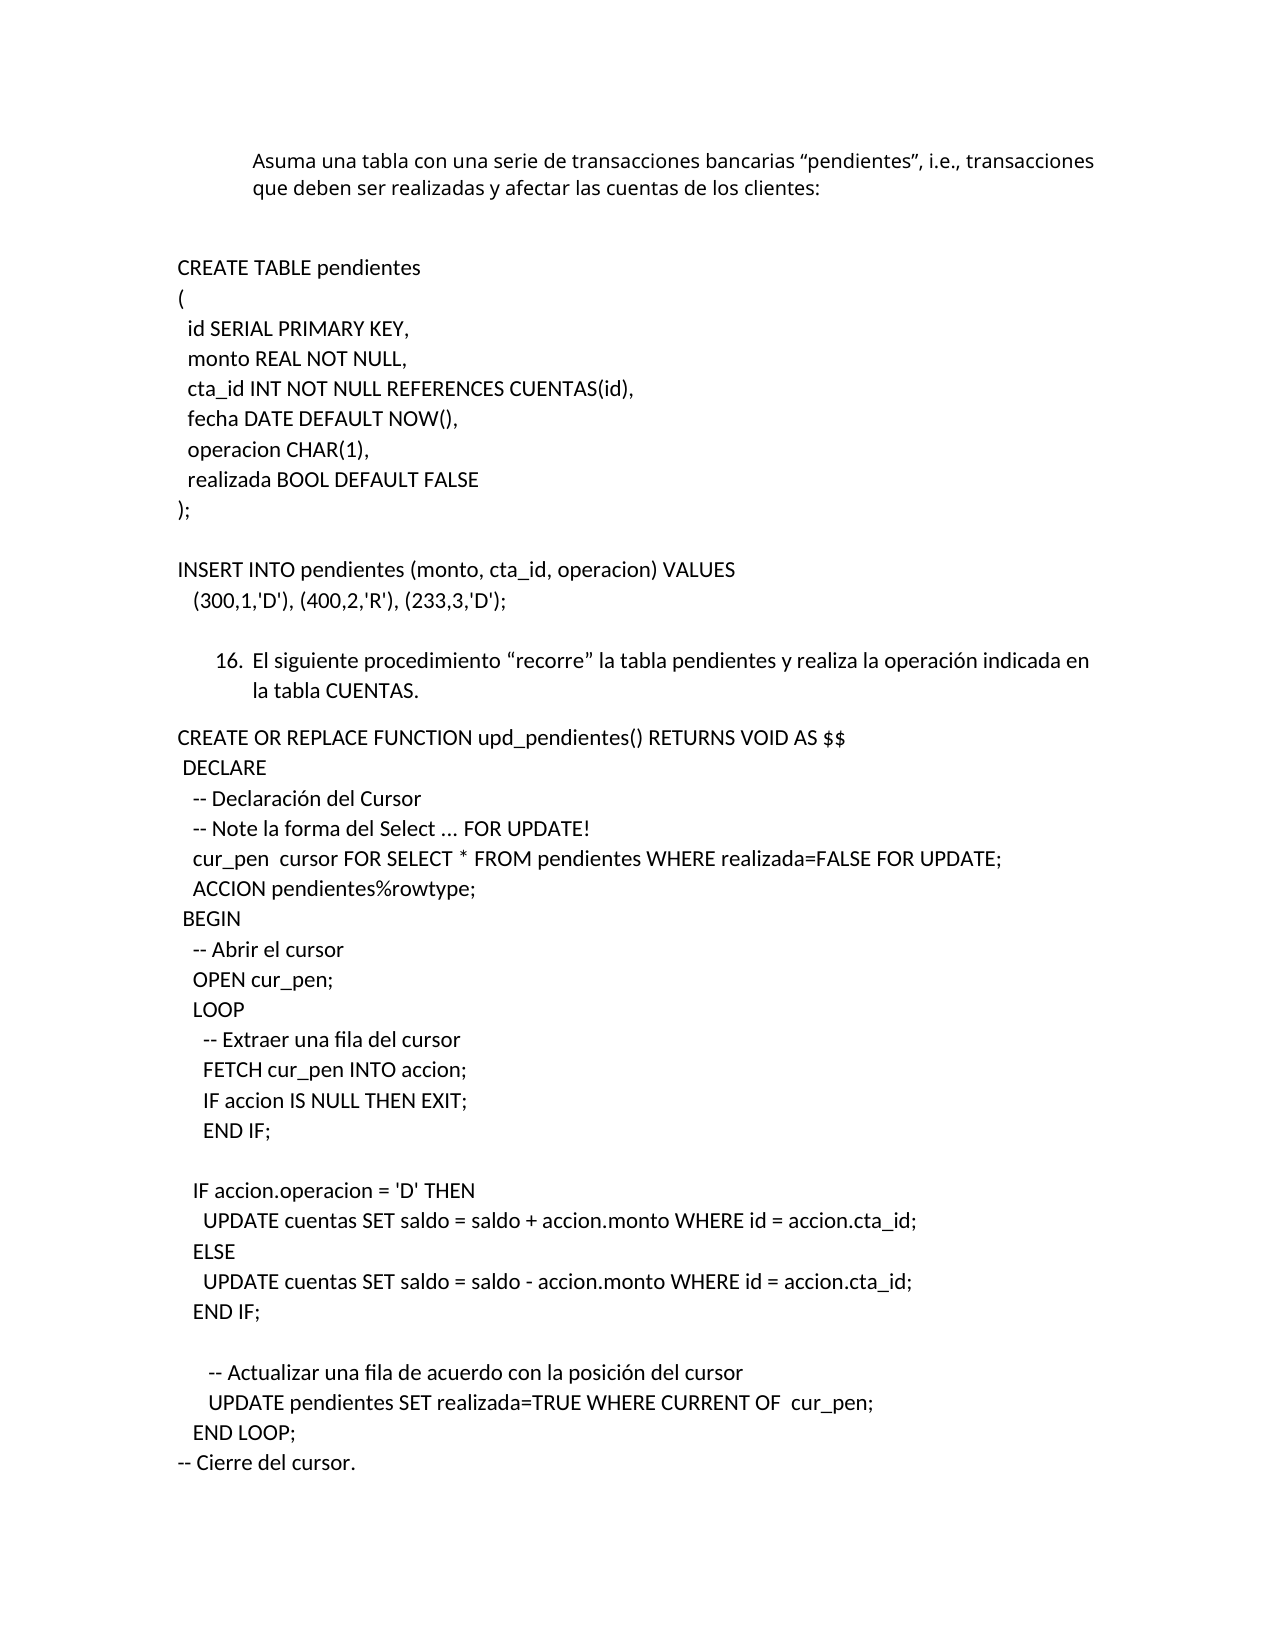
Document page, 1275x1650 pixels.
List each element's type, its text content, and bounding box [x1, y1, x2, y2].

text LOOP [177, 995, 1098, 1023]
text (300,1,'D'), (400,2,'R'), (233,3,'D'); [177, 586, 1098, 614]
text DECLARE [177, 753, 1098, 782]
text fecha DATE DEFAULT NOW(), [177, 404, 1098, 433]
text ( [177, 284, 1098, 312]
text CREATE OR REPLACE FUNCTION upd_pendientes() RETURNS VOID AS $$ [177, 723, 1098, 751]
text END IF; [177, 1116, 1098, 1144]
text cur_pen cursor FOR SELECT * FROM pendientes WHERE realizada=FALSE FOR UPDATE; [177, 844, 1098, 872]
text UPDATE cuentas SET saldo = saldo - accion.monto WHERE id = accion.cta_id; [177, 1267, 1098, 1295]
text INSERT INTO pendientes (monto, cta_id, operacion) VALUES [177, 556, 1098, 584]
text CREATE TABLE pendientes [177, 253, 1098, 282]
text monto REAL NOT NULL, [177, 344, 1098, 372]
text BEGIN [177, 904, 1098, 933]
text ); [177, 495, 1098, 523]
list El siguiente procedimiento “recorre” la tabla pendientes y realiza la operación indicada en la tabla CUENTAS. [215, 646, 1098, 704]
text END IF; [177, 1297, 1098, 1325]
text Asuma una tabla con una serie de transacciones bancarias “pendientes”, i.e., transacciones que deben ser realizadas y afectar las cuentas de los clientes: [252, 148, 1098, 202]
text realizada BOOL DEFAULT FALSE [177, 465, 1098, 493]
text UPDATE cuentas SET saldo = saldo + accion.monto WHERE id = accion.cta_id; [177, 1207, 1098, 1235]
text UPDATE pendientes SET realizada=TRUE WHERE CURRENT OF cur_pen; [177, 1388, 1098, 1416]
text -- Actualizar una fila de acuerdo con la posición del cursor [177, 1358, 1098, 1386]
text -- Note la forma del Select ... FOR UPDATE! [177, 814, 1098, 842]
text END LOOP; [177, 1418, 1098, 1446]
text -- Declaración del Cursor [177, 784, 1098, 812]
text ACCION pendientes%rowtype; [177, 874, 1098, 902]
text id SERIAL PRIMARY KEY, [177, 314, 1098, 342]
text -- Extraer una fila del cursor [177, 1025, 1098, 1053]
text IF accion.operacion = 'D' THEN [177, 1176, 1098, 1204]
text -- Cierre del cursor. [177, 1448, 1098, 1476]
text -- Abrir el cursor [177, 935, 1098, 963]
text OPEN cur_pen; [177, 965, 1098, 993]
text operacion CHAR(1), [177, 435, 1098, 463]
text ELSE [177, 1237, 1098, 1265]
text cta_id INT NOT NULL REFERENCES CUENTAS(id), [177, 374, 1098, 402]
text FETCH cur_pen INTO accion; [177, 1056, 1098, 1084]
text IF accion IS NULL THEN EXIT; [177, 1086, 1098, 1114]
